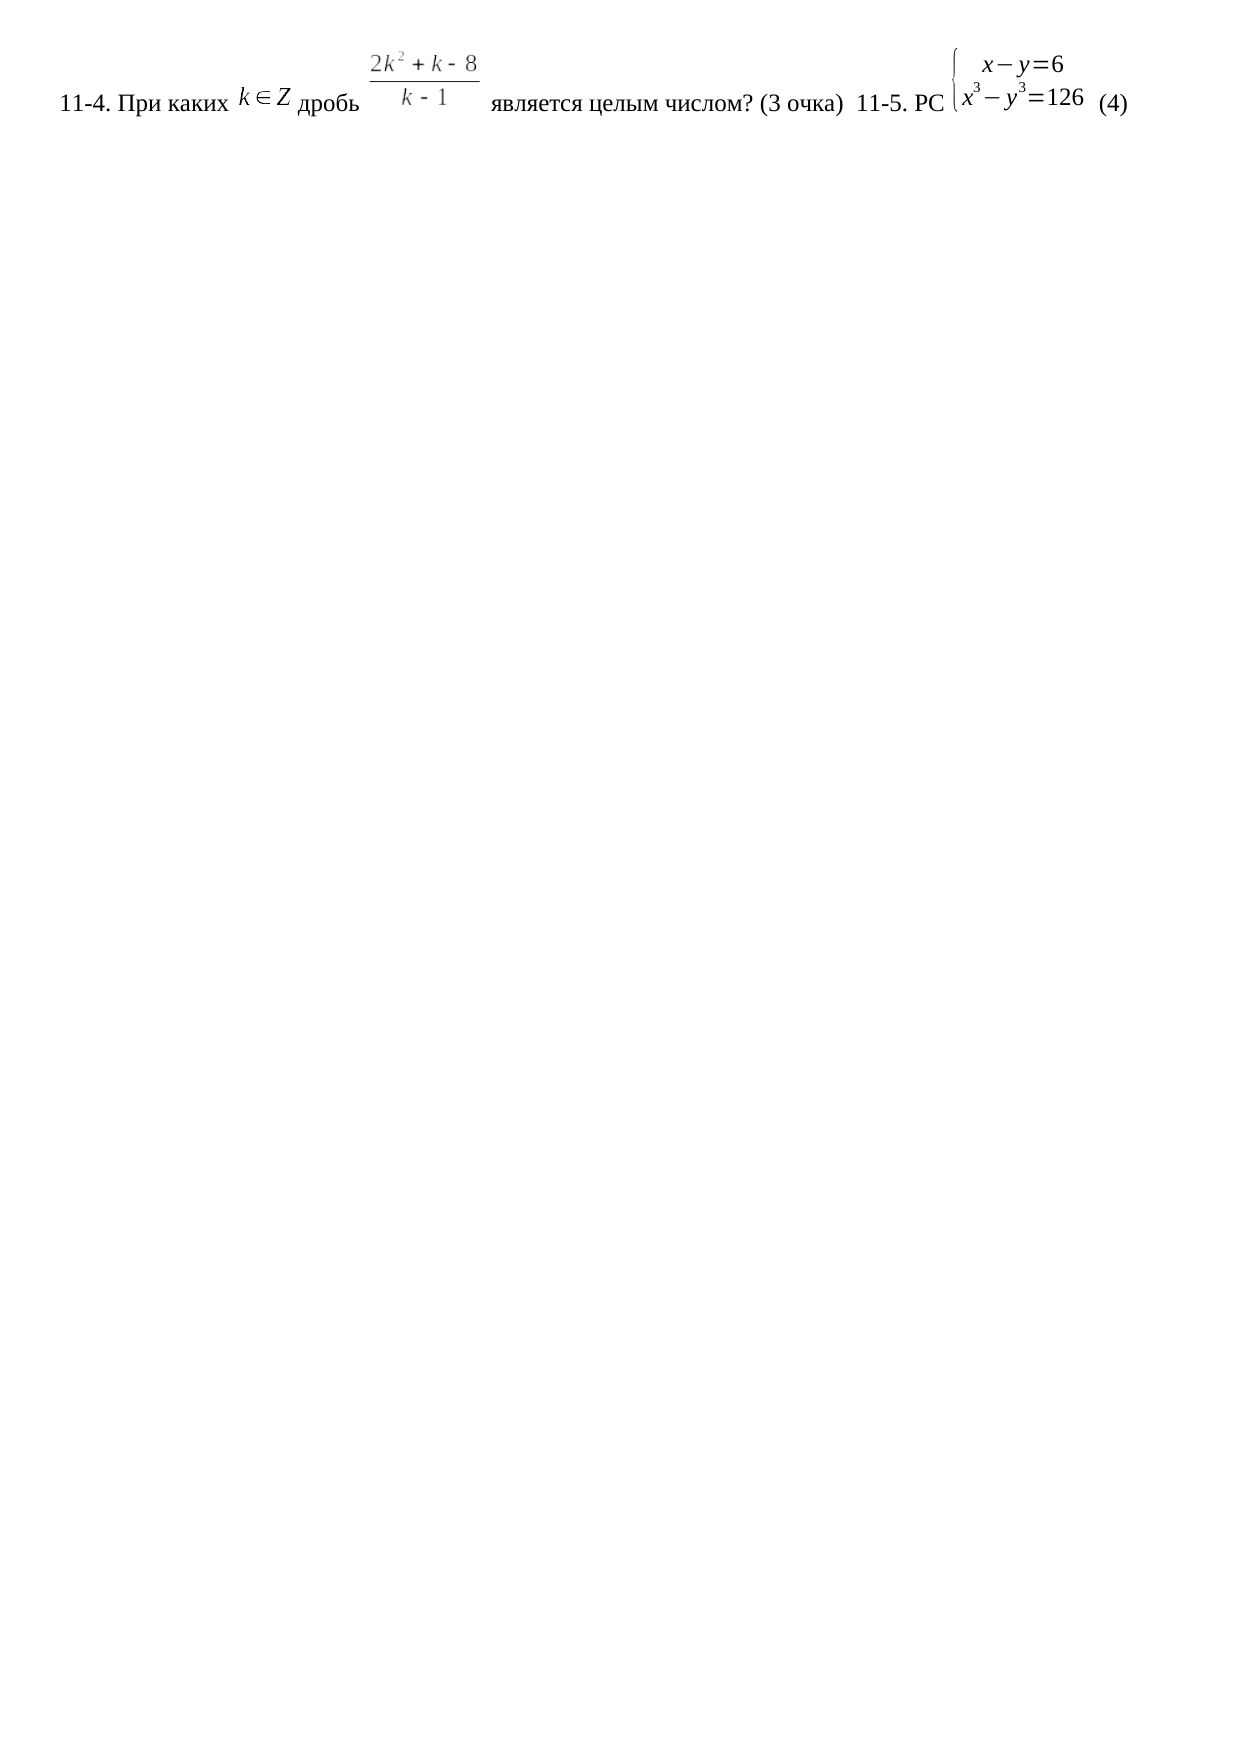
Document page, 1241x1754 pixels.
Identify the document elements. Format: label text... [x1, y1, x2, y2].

text 11-4. При каких дробь является целым числом? (3 очка) 11-5. РС (4) [59, 44, 1211, 116]
